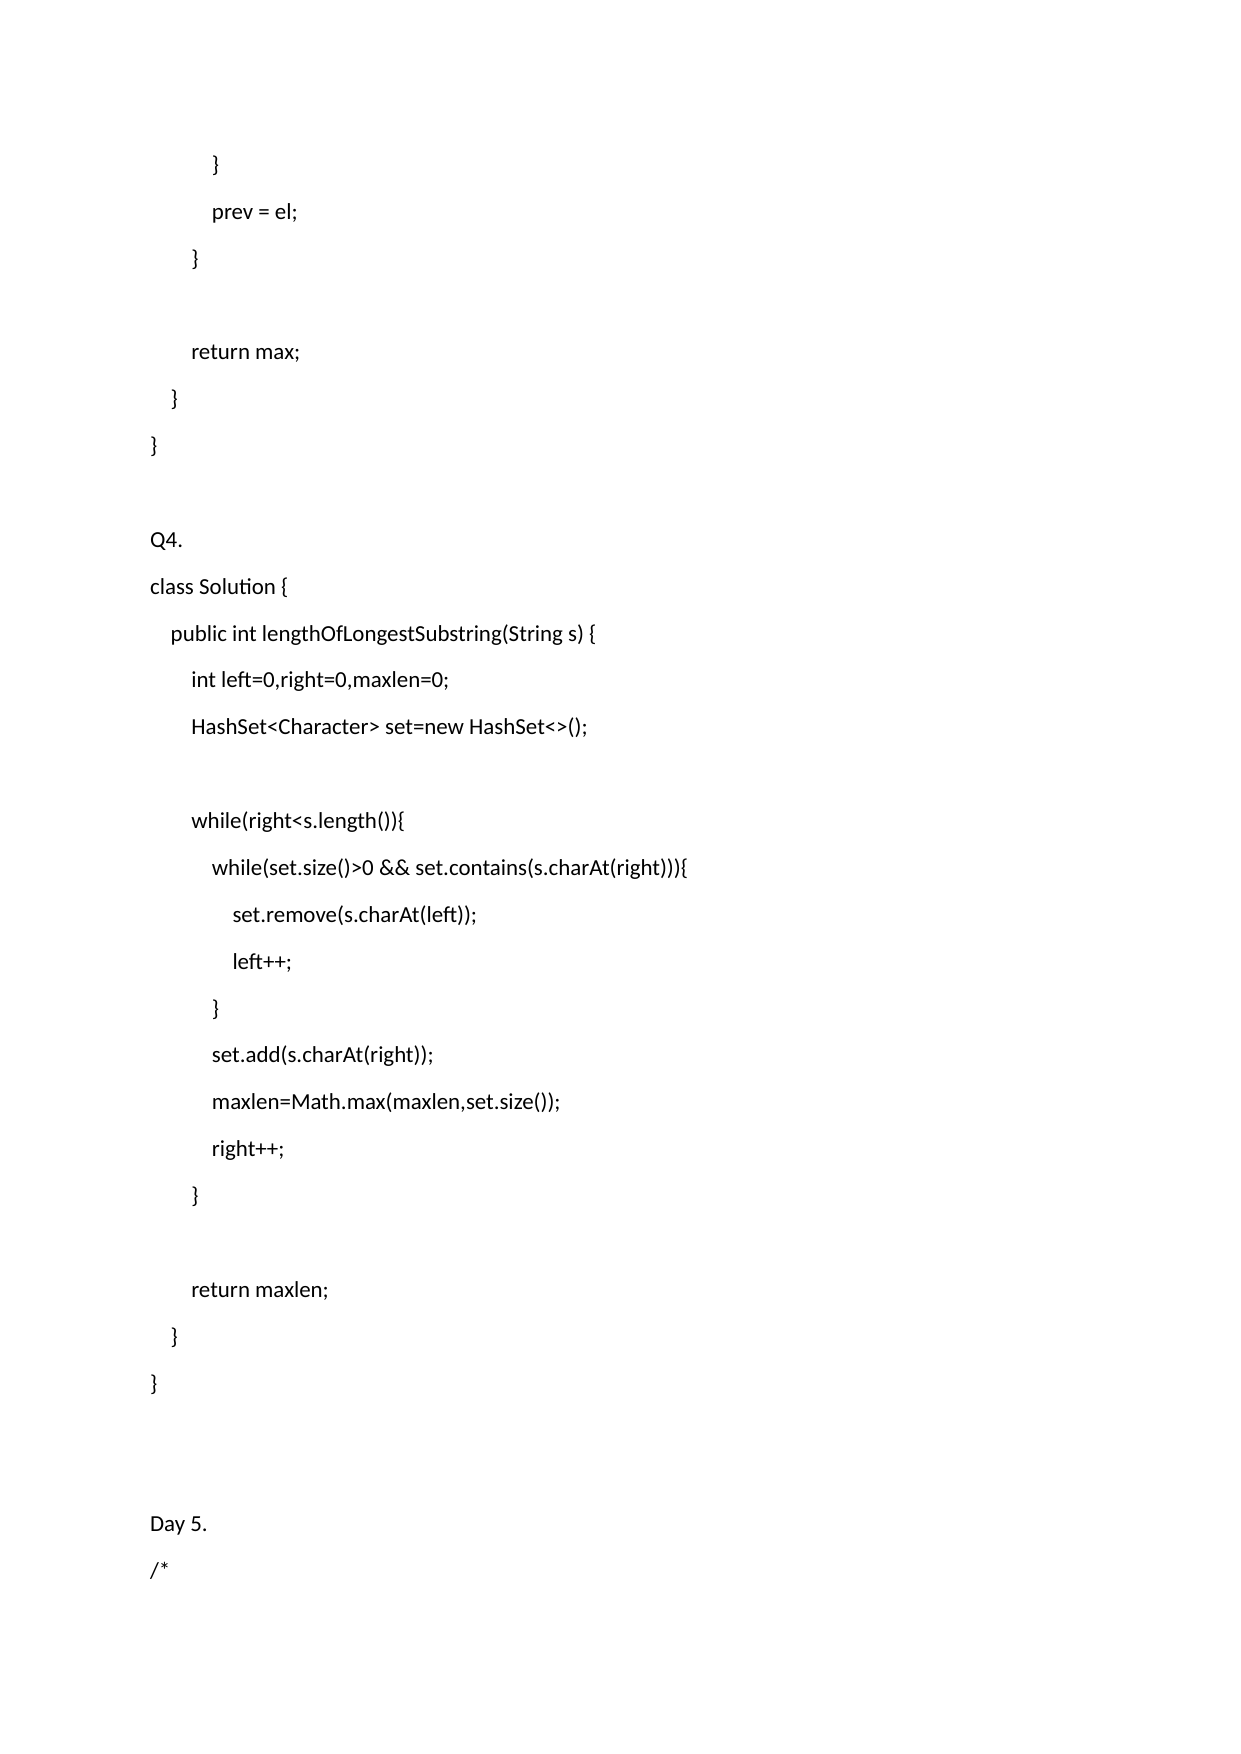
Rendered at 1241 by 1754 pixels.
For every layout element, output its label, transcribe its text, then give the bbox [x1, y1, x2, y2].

text class Solution { [150, 572, 1090, 600]
text Day 5. [150, 1509, 1090, 1537]
text } [150, 1181, 1090, 1209]
text } [150, 1322, 1090, 1350]
text return max; [150, 337, 1090, 366]
text right++; [150, 1134, 1090, 1162]
text set.remove(s.charAt(left)); [150, 900, 1090, 928]
text public int lengthOfLongestSubstring(String s) { [150, 619, 1090, 647]
text Q4. [150, 525, 1090, 553]
text return maxlen; [150, 1275, 1090, 1303]
text while(set.size()>0 && set.contains(s.charAt(right))){ [150, 853, 1090, 881]
text } [150, 1369, 1090, 1397]
text int left=0,right=0,maxlen=0; [150, 666, 1090, 694]
text } [150, 431, 1090, 459]
text set.add(s.charAt(right)); [150, 1041, 1090, 1069]
text left++; [150, 947, 1090, 975]
text HashSet<Character> set=new HashSet<>(); [150, 712, 1090, 741]
text } [150, 244, 1090, 272]
text prev = el; [150, 197, 1090, 225]
text } [150, 384, 1090, 412]
text } [150, 150, 1090, 178]
text /* [150, 1556, 1090, 1584]
text while(right<s.length()){ [150, 806, 1090, 834]
text } [150, 994, 1090, 1022]
text maxlen=Math.max(maxlen,set.size()); [150, 1087, 1090, 1116]
